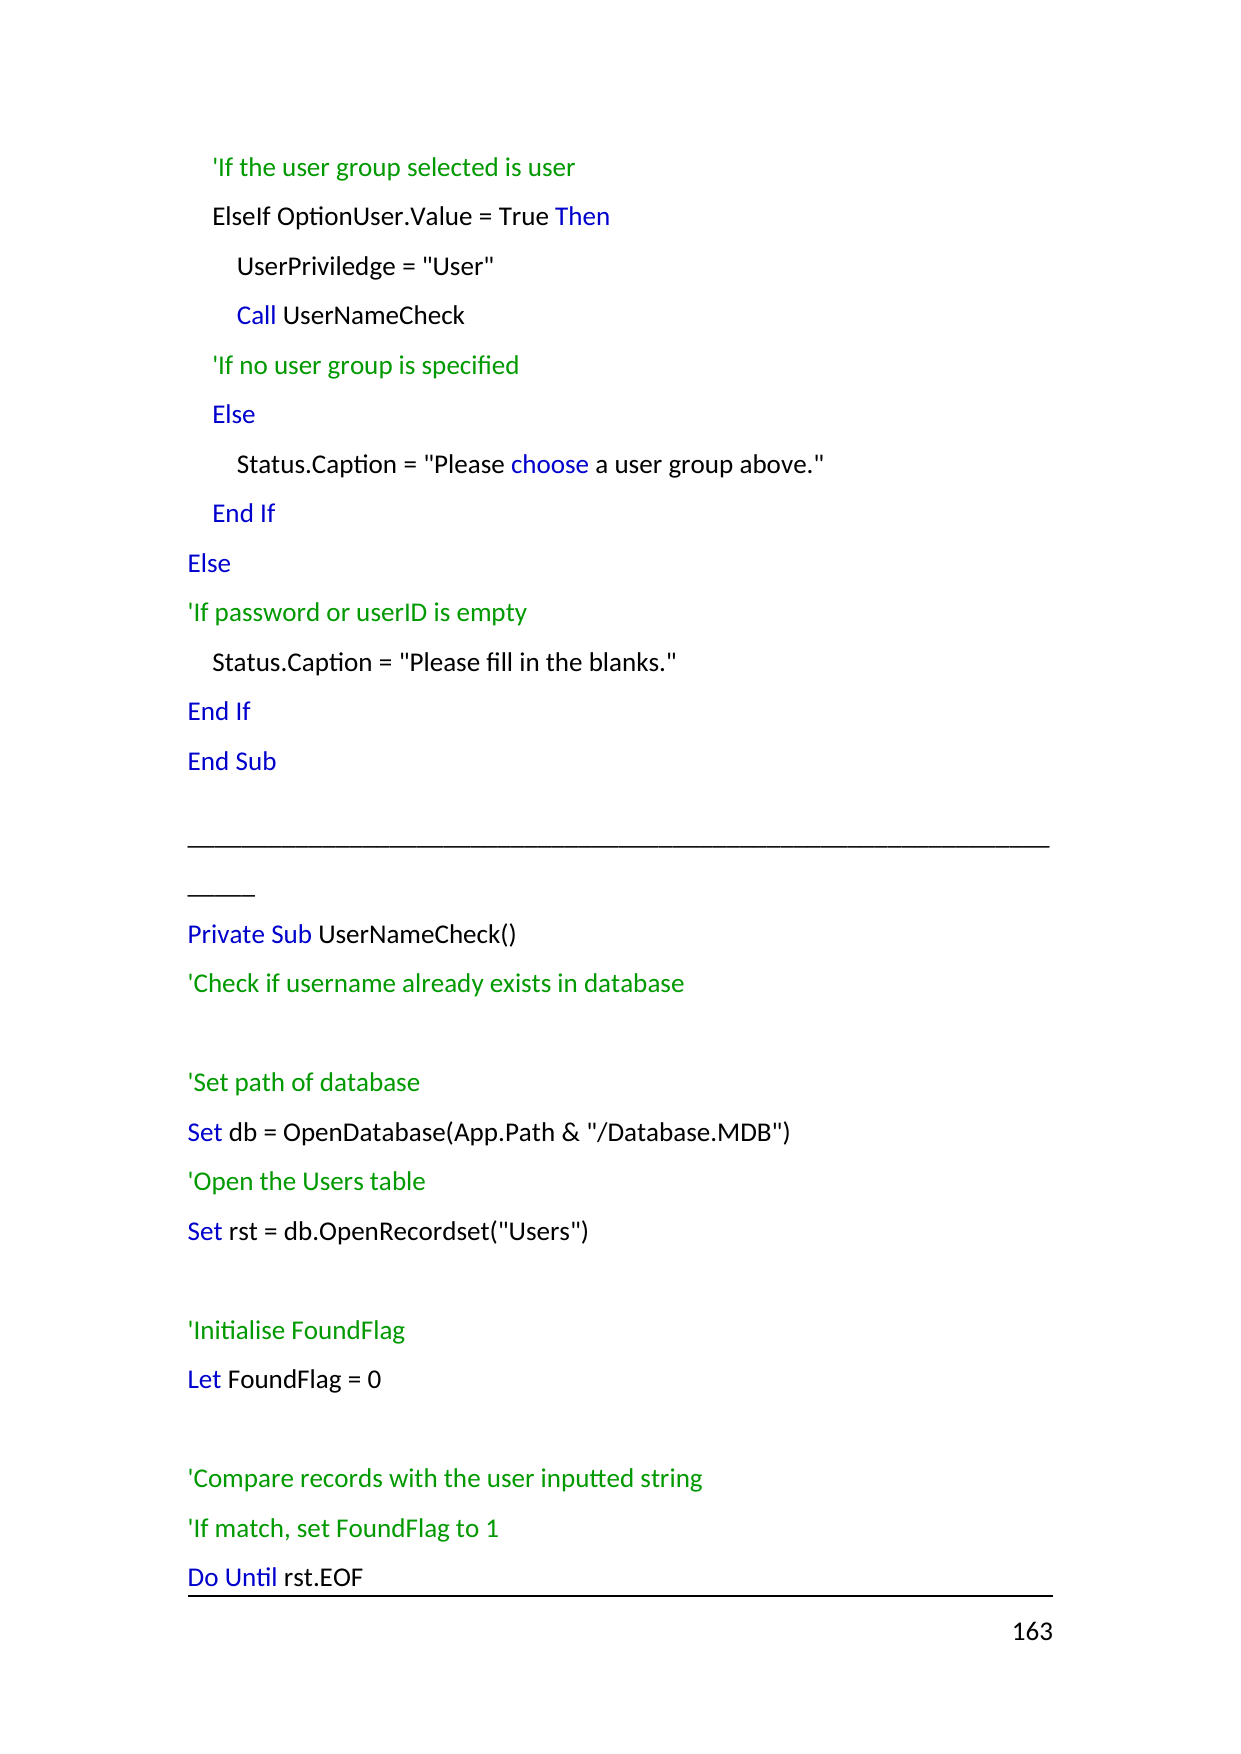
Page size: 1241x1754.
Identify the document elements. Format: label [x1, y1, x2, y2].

text [187, 818, 1053, 1597]
text [187, 150, 1053, 777]
